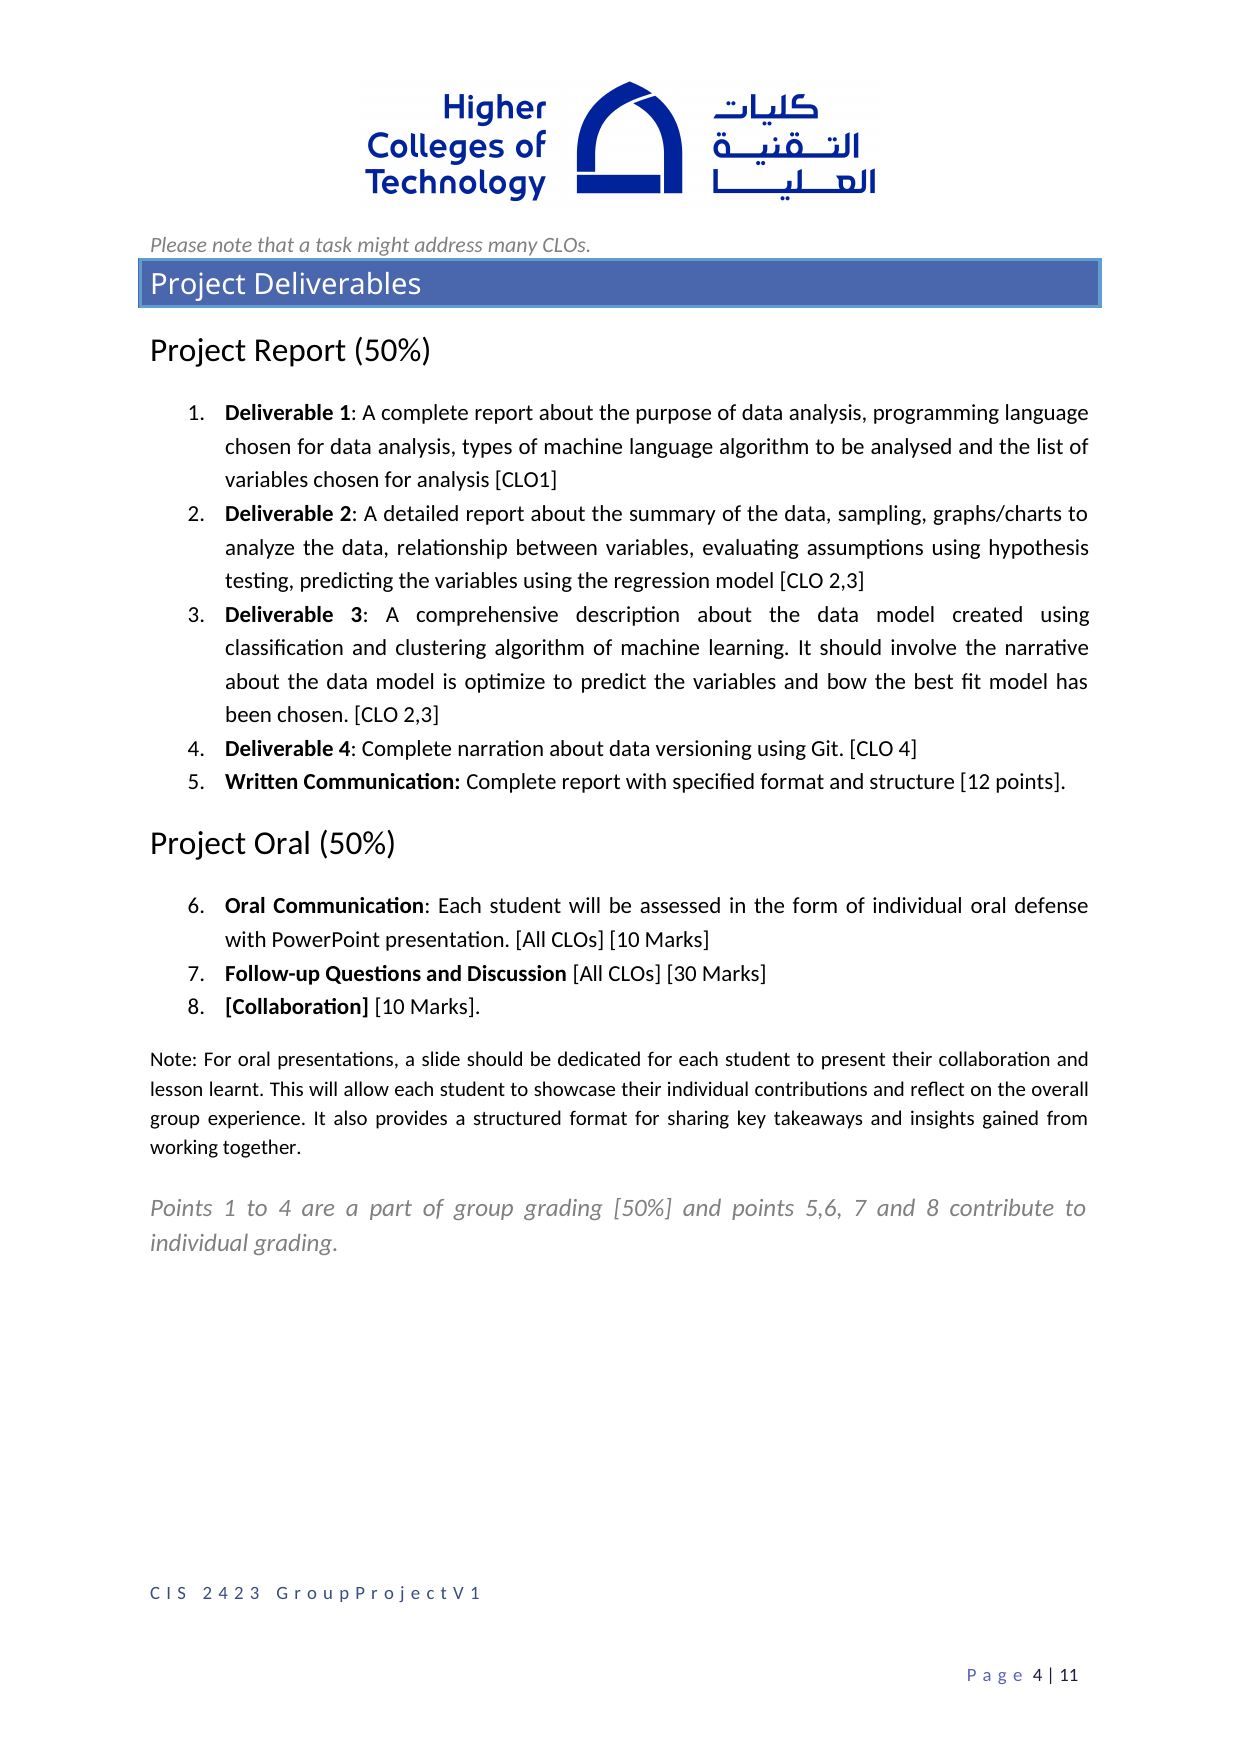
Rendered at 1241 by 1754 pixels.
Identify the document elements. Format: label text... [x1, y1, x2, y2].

list Written Communication: Complete report with specified format and structure [12 points]. [187, 767, 1090, 796]
text Project Oral (50%) [150, 822, 1090, 863]
text Please note that a task might address many CLOs. [150, 231, 1090, 258]
list [Collaboration] [10 Marks]. [187, 992, 1090, 1020]
list Deliverable 1: A complete report about the purpose of data analysis, programming language chosen for data analysis, types of machine language algorithm to be analysed and the list of variables chosen for analysis [CLO1] [187, 398, 1090, 494]
picture [357, 75, 883, 211]
subtitle Project Deliverables [142, 261, 1098, 305]
text Points 1 to 4 are a part of group grading [50%] and points 5,6, 7 and 8 contribute to individual grading. [150, 1192, 1090, 1258]
list Oral Communication: Each student will be assessed in the form of individual oral defense with PowerPoint presentation. [All CLOs] [10 Marks] [187, 892, 1090, 953]
text Project Report (50%) [150, 329, 1090, 369]
list Deliverable 2: A detailed report about the summary of the data, sampling, graphs/charts to analyze the data, relationship between variables, evaluating assumptions using hypothesis testing, predicting the variables using the regression model [CLO 2,3] [187, 499, 1090, 594]
list Deliverable 4: Complete narration about data versioning using Git. [CLO 4] [187, 734, 1090, 762]
text Note: For oral presentations, a slide should be dedicated for each student to present their collaboration and lesson learnt. This will allow each student to showcase their individual contributions and reflect on the overall group experience. It also provides a structured format for sharing key takeaways and insights gained from working together. [150, 1047, 1090, 1159]
list Follow-up Questions and Discussion [All CLOs] [30 Marks] [187, 959, 1090, 987]
list Deliverable 3: A comprehensive description about the data model created using classification and clustering algorithm of machine learning. It should involve the narrative about the data model is optimize to predict the variables and bow the best fit model has been chosen. [CLO 2,3] [187, 600, 1090, 728]
